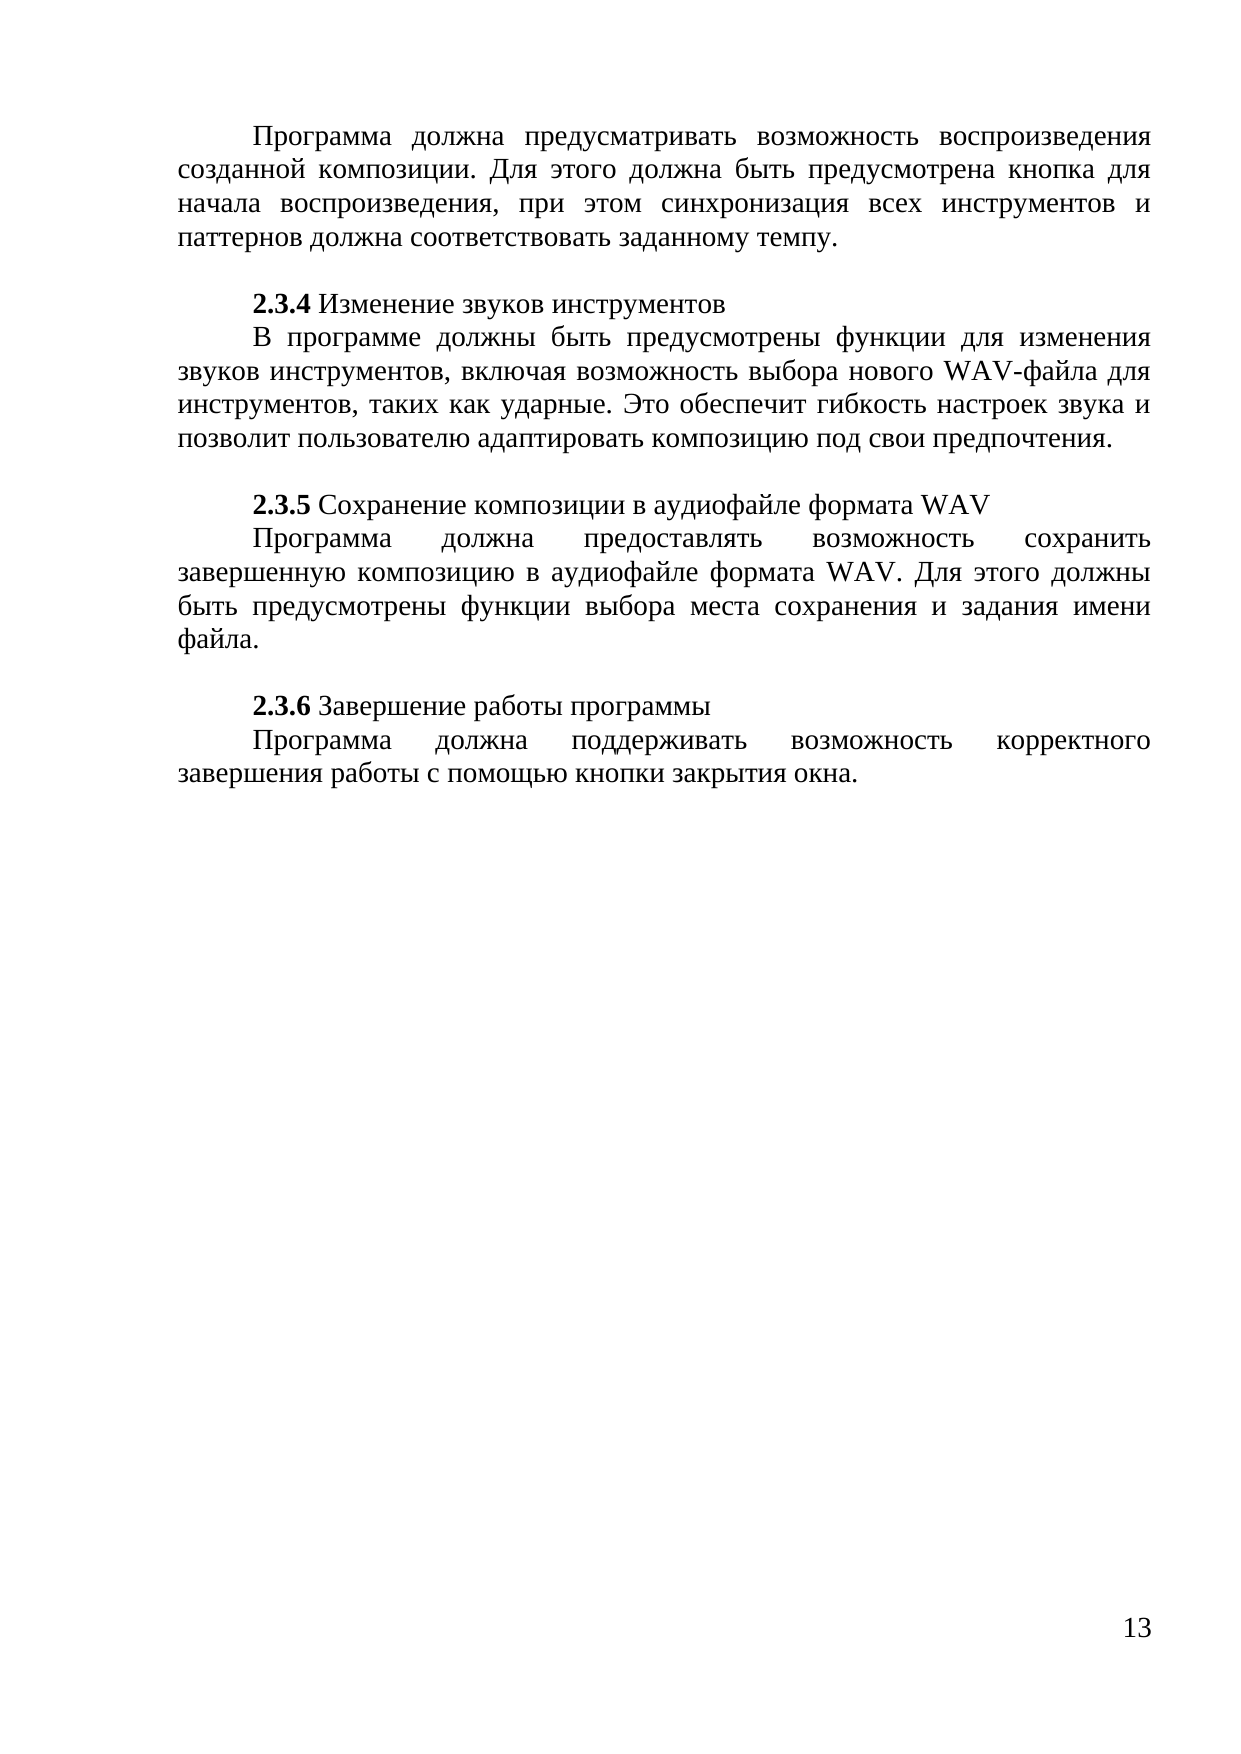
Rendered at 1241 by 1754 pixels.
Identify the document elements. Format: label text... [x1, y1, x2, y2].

text Программа должна предоставлять возможность сохранить завершенную композицию в аудиофайле формата WAV. Для этого должны быть предусмотрены функции выбора места сохранения и задания имени файла. [177, 521, 1152, 655]
text 2.3.5 Сохранение композиции в аудиофайле формата WAV [177, 487, 1152, 521]
text Программа должна поддерживать возможность корректного завершения работы с помощью кнопки закрытия окна. [177, 722, 1152, 789]
text Программа должна предусматривать возможность воспроизведения созданной композиции. Для этого должна быть предусмотрена кнопка для начала воспроизведения, при этом синхронизация всех инструментов и паттернов должна соответствовать заданному темпу. [177, 118, 1152, 252]
text 2.3.4 Изменение звуков инструментов [177, 286, 1152, 319]
text 2.3.6 Завершение работы программы [177, 688, 1152, 722]
text В программе должны быть предусмотрены функции для изменения звуков инструментов, включая возможность выбора нового WAV-файла для инструментов, таких как ударные. Это обеспечит гибкость настроек звука и позволит пользователю адаптировать композицию под свои предпочтения. [177, 319, 1152, 453]
